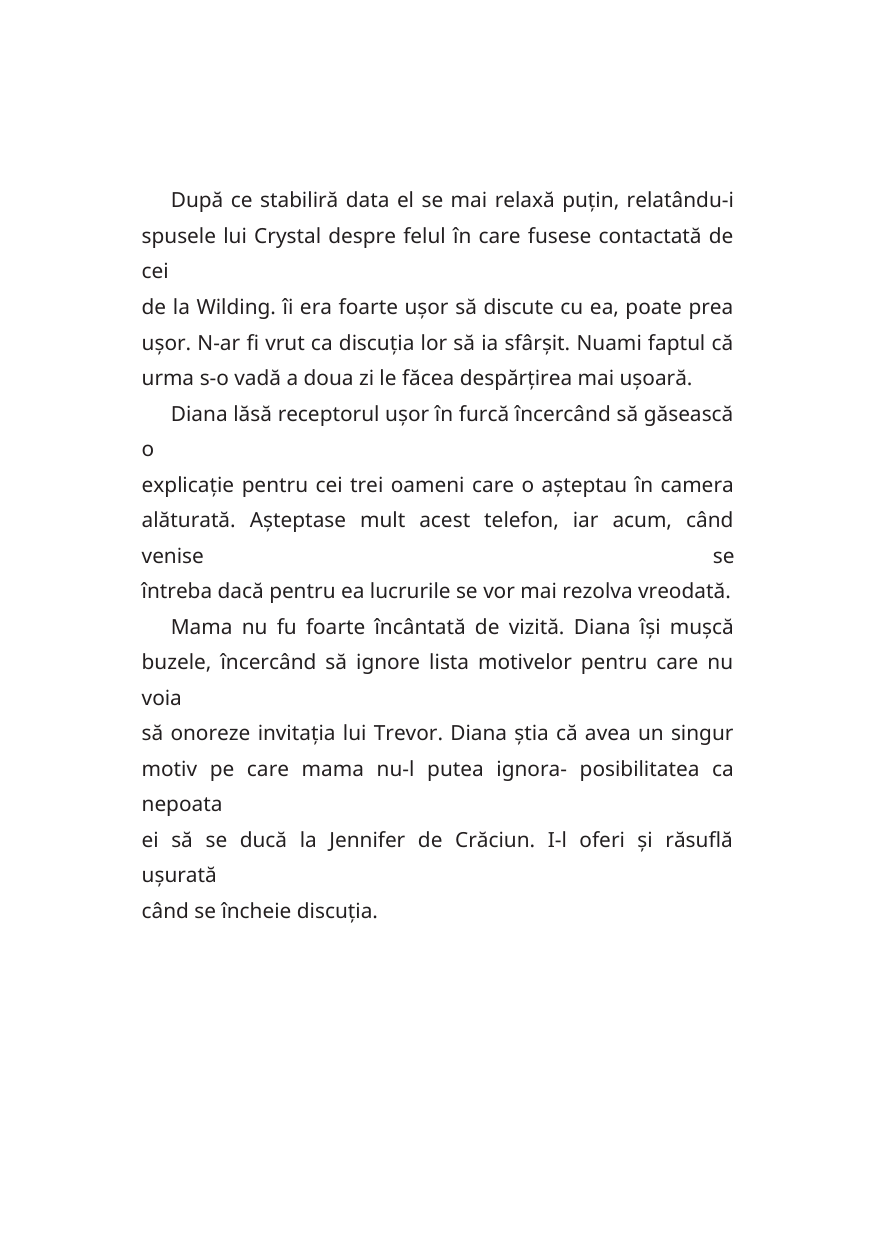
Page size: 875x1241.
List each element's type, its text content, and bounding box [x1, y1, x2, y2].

text După ce stabiliră data el se mai relaxă puţin, relatându-i spusele lui Crystal despre felul în care fusese contactată de cei de la Wilding. îi era foarte uşor să discute cu ea, poate prea uşor. N-ar fi vrut ca discuţia lor să ia sfârşit. Nuami faptul că urma s-o vadă a doua zi le făcea despărţirea mai uşoară. [141, 179, 734, 393]
text Mama nu fu foarte încântată de vizită. Diana îşi muşcă buzele, încercând să ignore lista motivelor pentru care nu voia să onoreze invitaţia lui Trevor. Diana ştia că avea un singur motiv pe care mama nu-l putea ignora- posibilitatea ca nepoata ei să se ducă la Jennifer de Crăciun. I-l oferi şi răsuflă uşurată când se încheie discuţia. [141, 606, 734, 925]
text Diana lăsă receptorul uşor în furcă încercând să găsească o explicaţie pentru cei trei oameni care o aşteptau în camera alăturată. Aşteptase mult acest telefon, iar acum, când venise se întreba dacă pentru ea lucrurile se vor mai rezolva vreodată. [141, 393, 734, 606]
